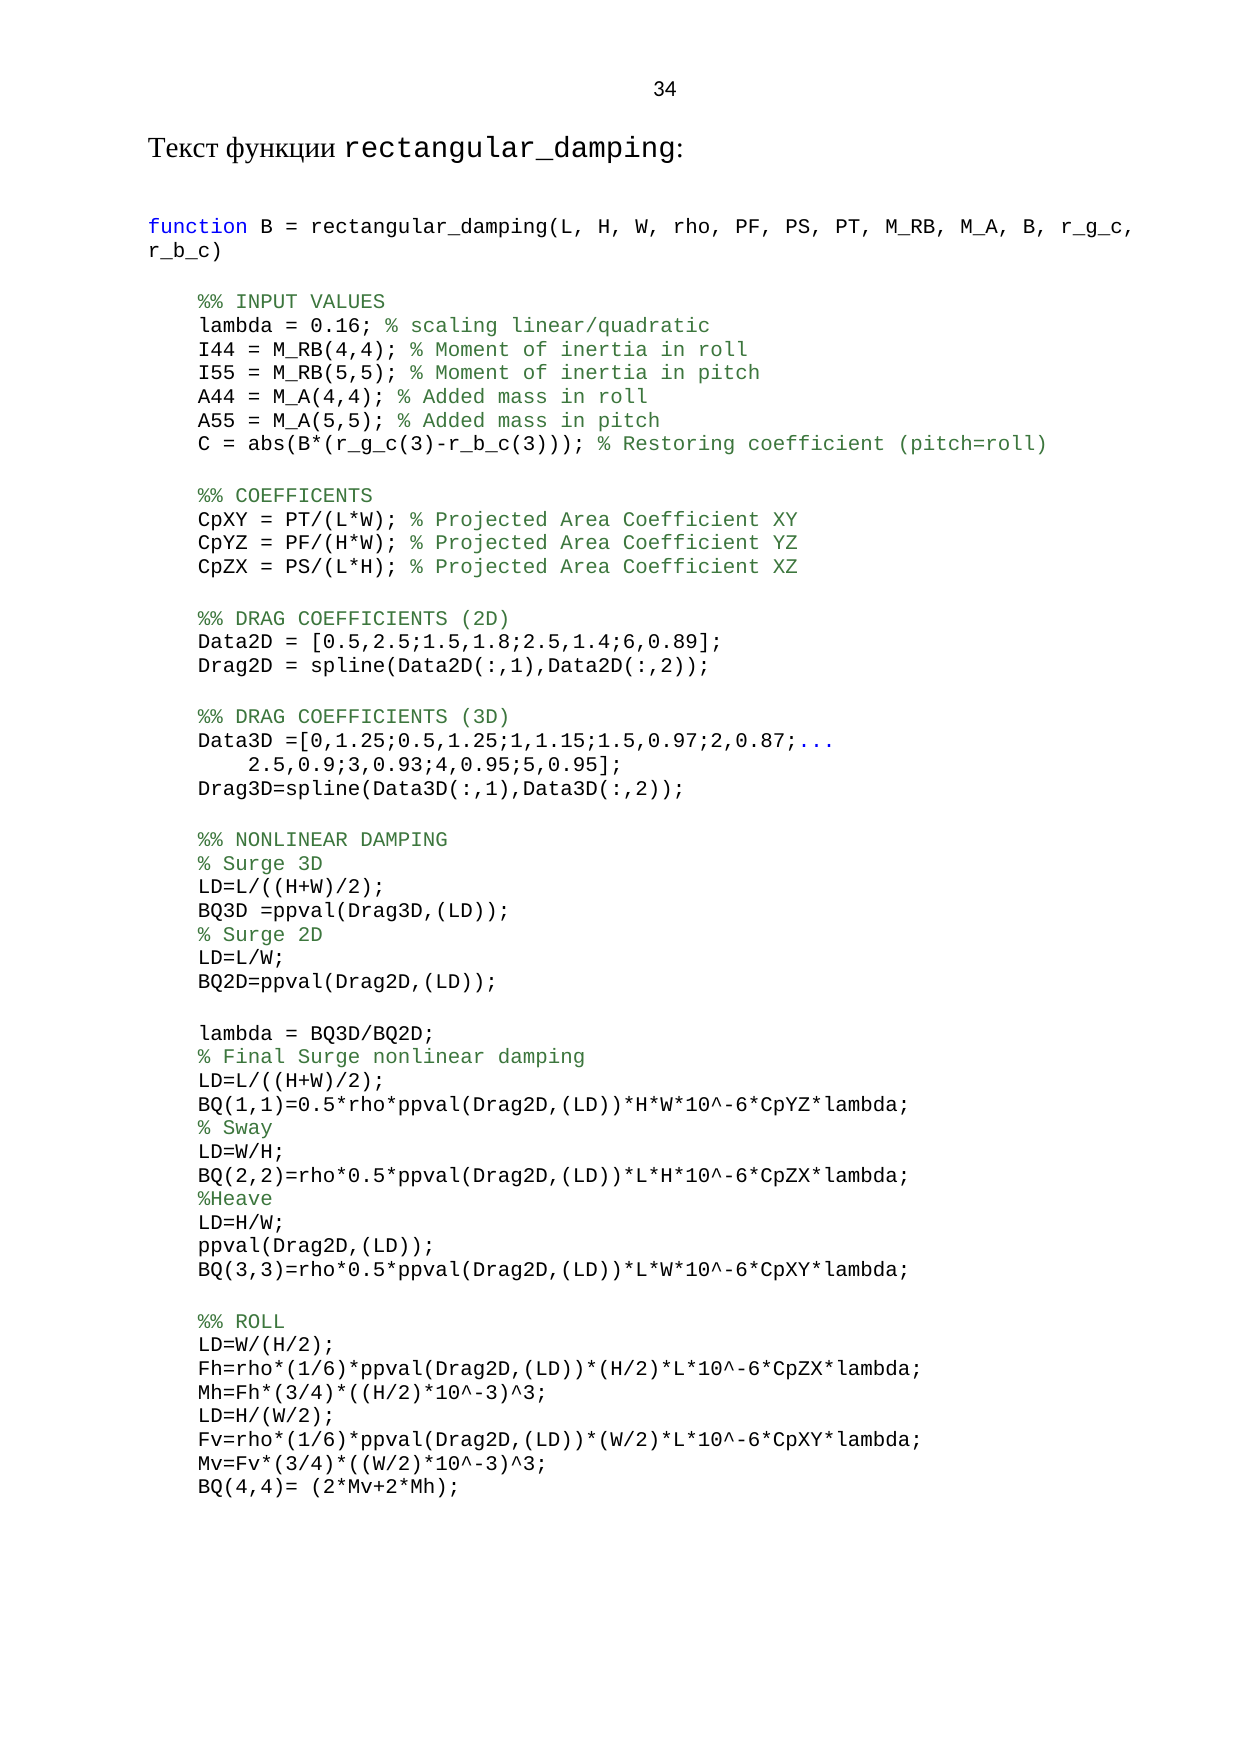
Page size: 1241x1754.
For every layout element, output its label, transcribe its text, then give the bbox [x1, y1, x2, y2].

text ppval(Drag2D,(LD)); [148, 1236, 1181, 1259]
text BQ2D=ppval(Drag2D,(LD)); [148, 971, 1181, 995]
text %% NONLINEAR DAMPING [148, 829, 1181, 853]
text function B = rectangular_damping(L, H, W, rho, PF, PS, PT, M_RB, M_A, B, r_g_c, r_b_c) [148, 216, 1181, 263]
text LD=H/W; [148, 1212, 1181, 1236]
text lambda = 0.16; % scaling linear/quadratic [148, 315, 1181, 339]
text Mh=Fh*(3/4)*((H/2)*10^-3)^3; [148, 1382, 1181, 1405]
text CpXY = PT/(L*W); % Projected Area Coefficient XY [148, 509, 1181, 532]
text Data2D = [0.5,2.5;1.5,1.8;2.5,1.4;6,0.89]; [148, 631, 1181, 655]
text % Surge 2D [148, 924, 1181, 947]
text Drag2D = spline(Data2D(:,1),Data2D(:,2)); [148, 655, 1181, 678]
text Fv=rho*(1/6)*ppval(Drag2D,(LD))*(W/2)*L*10^-6*CpXY*lambda; [148, 1429, 1181, 1453]
text BQ(4,4)= (2*Mv+2*Mh); [148, 1476, 1181, 1500]
text % Final Surge nonlinear damping [148, 1046, 1181, 1070]
text % Surge 3D [148, 853, 1181, 876]
text %% COEFFICENTS [148, 485, 1181, 509]
text Текст функции rectangular_damping: [148, 130, 1181, 166]
text %% INPUT VALUES [148, 291, 1181, 315]
text BQ(1,1)=0.5*rho*ppval(Drag2D,(LD))*H*W*10^-6*CpYZ*lambda; [148, 1094, 1181, 1117]
text % Sway [148, 1117, 1181, 1141]
text BQ(3,3)=rho*0.5*ppval(Drag2D,(LD))*L*W*10^-6*CpXY*lambda; [148, 1259, 1181, 1283]
text 2.5,0.9;3,0.93;4,0.95;5,0.95]; [148, 754, 1181, 777]
text LD=L/((H+W)/2); [148, 876, 1181, 900]
text %% ROLL [148, 1311, 1181, 1334]
text A44 = M_A(4,4); % Added mass in roll [148, 386, 1181, 410]
text Fh=rho*(1/6)*ppval(Drag2D,(LD))*(H/2)*L*10^-6*CpZX*lambda; [148, 1358, 1181, 1382]
text lambda = BQ3D/BQ2D; [148, 1023, 1181, 1046]
text %% DRAG COEFFICIENTS (2D) [148, 608, 1181, 631]
text Data3D =[0,1.25;0.5,1.25;1,1.15;1.5,0.97;2,0.87;... [148, 730, 1181, 754]
text CpZX = PS/(L*H); % Projected Area Coefficient XZ [148, 556, 1181, 579]
text LD=H/(W/2); [148, 1405, 1181, 1429]
text %% DRAG COEFFICIENTS (3D) [148, 707, 1181, 730]
text Drag3D=spline(Data3D(:,1),Data3D(:,2)); [148, 777, 1181, 801]
text C = abs(B*(r_g_c(3)-r_b_c(3))); % Restoring coefficient (pitch=roll) [148, 433, 1181, 457]
text LD=W/(H/2); [148, 1334, 1181, 1358]
text %Heave [148, 1188, 1181, 1212]
text A55 = M_A(5,5); % Added mass in pitch [148, 410, 1181, 433]
text Mv=Fv*(3/4)*((W/2)*10^-3)^3; [148, 1453, 1181, 1476]
text I44 = M_RB(4,4); % Moment of inertia in roll [148, 339, 1181, 362]
text CpYZ = PF/(H*W); % Projected Area Coefficient YZ [148, 532, 1181, 556]
text I55 = M_RB(5,5); % Moment of inertia in pitch [148, 362, 1181, 386]
text BQ(2,2)=rho*0.5*ppval(Drag2D,(LD))*L*H*10^-6*CpZX*lambda; [148, 1164, 1181, 1188]
text BQ3D =ppval(Drag3D,(LD)); [148, 900, 1181, 924]
text LD=W/H; [148, 1141, 1181, 1164]
text LD=L/((H+W)/2); [148, 1070, 1181, 1094]
text LD=L/W; [148, 947, 1181, 971]
